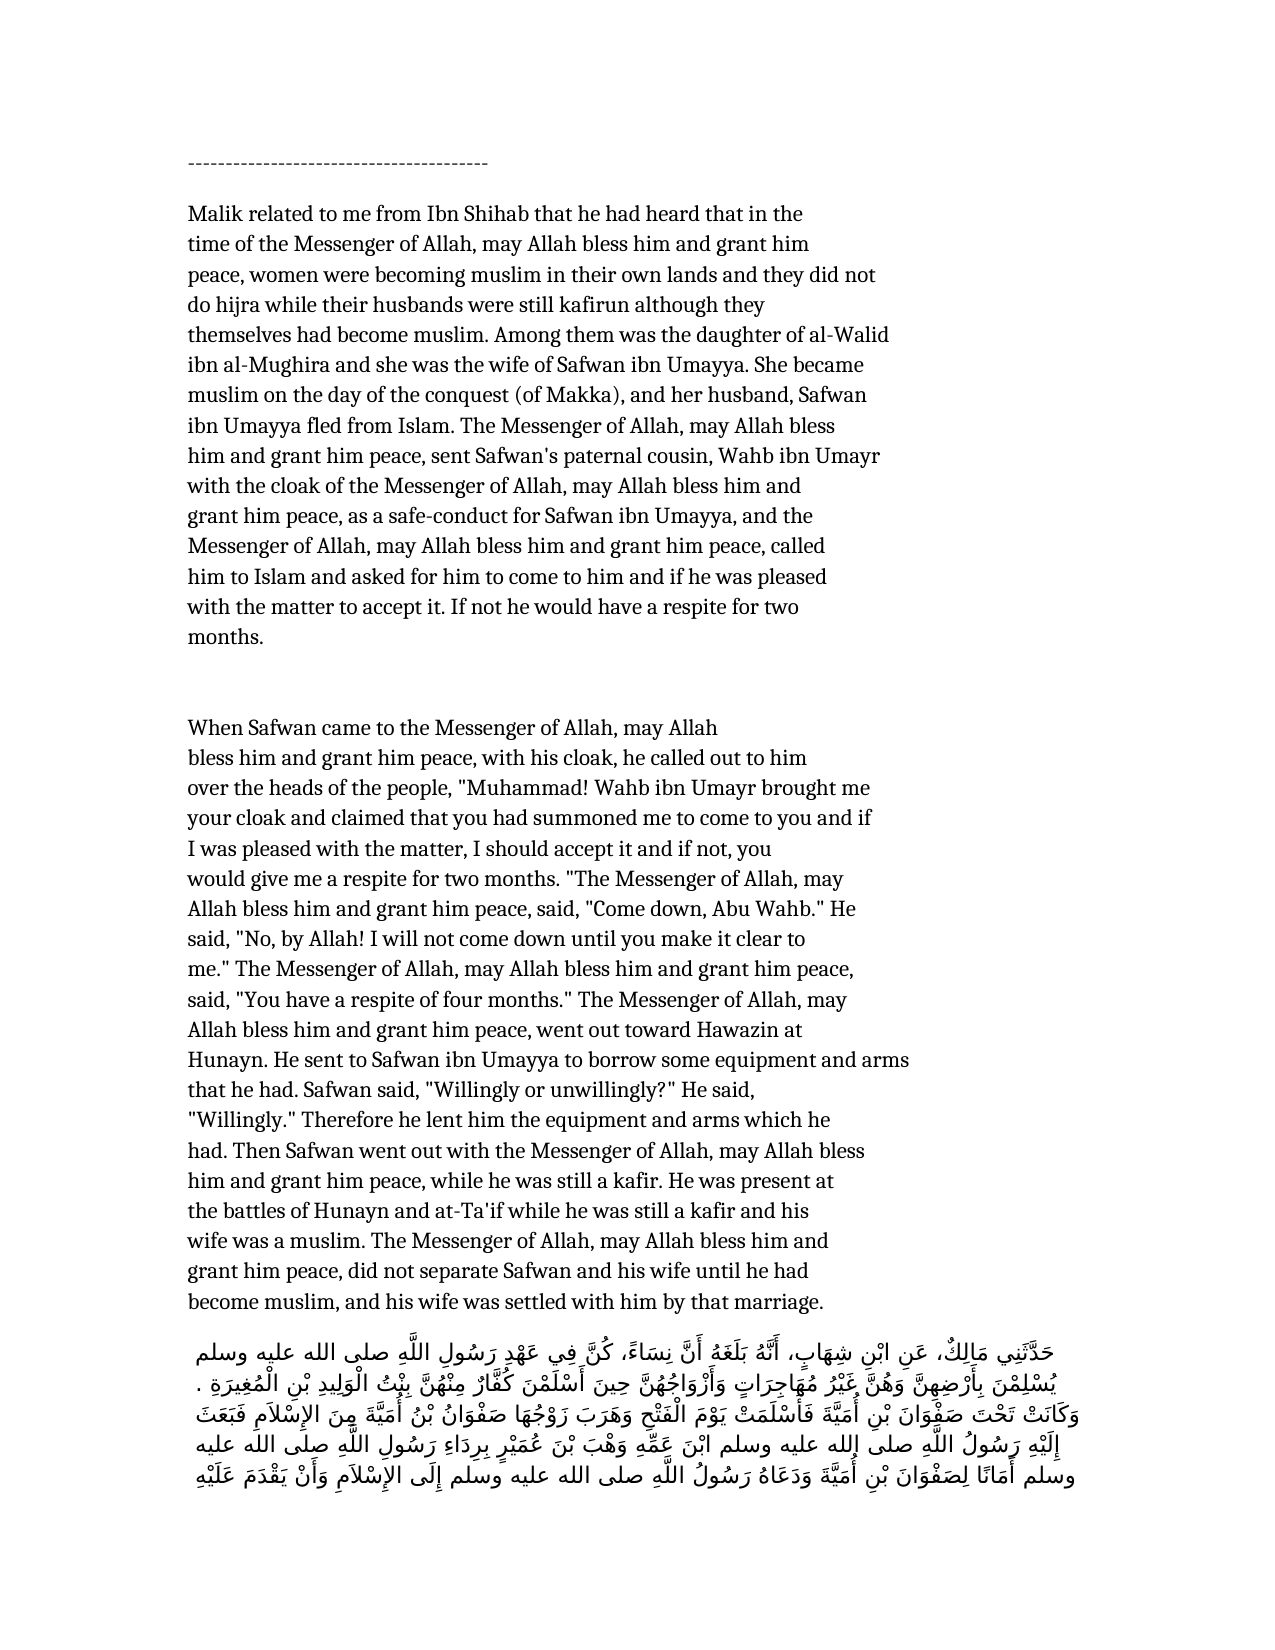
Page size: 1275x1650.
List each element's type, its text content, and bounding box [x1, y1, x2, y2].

text Malik related to me from Ibn Shihab that he had heard that in the time of the Messenger of Allah, may Allah bless him and grant him peace, women were becoming muslim in their own lands and they did not do hijra while their husbands were still kafirun although they themselves had become muslim. Among them was the daughter of al-Walid ibn al-Mughira and she was the wife of Safwan ibn Umayya. She became muslim on the day of the conquest (of Makka), and her husband, Safwan ibn Umayya fled from Islam. The Messenger of Allah, may Allah bless him and grant him peace, sent Safwan's paternal cousin, Wahb ibn Umayr with the cloak of the Messenger of Allah, may Allah bless him and grant him peace, as a safe-conduct for Safwan ibn Umayya, and the Messenger of Allah, may Allah bless him and grant him peace, called him to Islam and asked for him to come to him and if he was pleased with the matter to accept it. If not he would have a respite for two months. When Safwan came to the Messenger of Allah, may Allah bless him and grant him peace, with his cloak, he called out to him over the heads of the people, "Muhammad! Wahb ibn Umayr brought me your cloak and claimed that you had summoned me to come to you and if I was pleased with the matter, I should accept it and if not, you would give me a respite for two months. "The Messenger of Allah, may Allah bless him and grant him peace, said, "Come down, Abu Wahb." He said, "No, by Allah! I will not come down until you make it clear to me." The Messenger of Allah, may Allah bless him and grant him peace, said, "You have a respite of four months." The Messenger of Allah, may Allah bless him and grant him peace, went out toward Hawazin at Hunayn. He sent to Safwan ibn Umayya to borrow some equipment and arms that he had. Safwan said, "Willingly or unwillingly?" He said, "Willingly." Therefore he lent him the equipment and arms which he had. Then Safwan went out with the Messenger of Allah, may Allah bless him and grant him peace, while he was still a kafir. He was present at the battles of Hunayn and at-Ta'if while he was still a kafir and his wife was a muslim. The Messenger of Allah, may Allah bless him and grant him peace, did not separate Safwan and his wife until he had become muslim, and his wife was settled with him by that marriage. [187, 201, 1087, 1315]
text ---------------------------------------- [187, 150, 1087, 176]
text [187, 1339, 1087, 1489]
